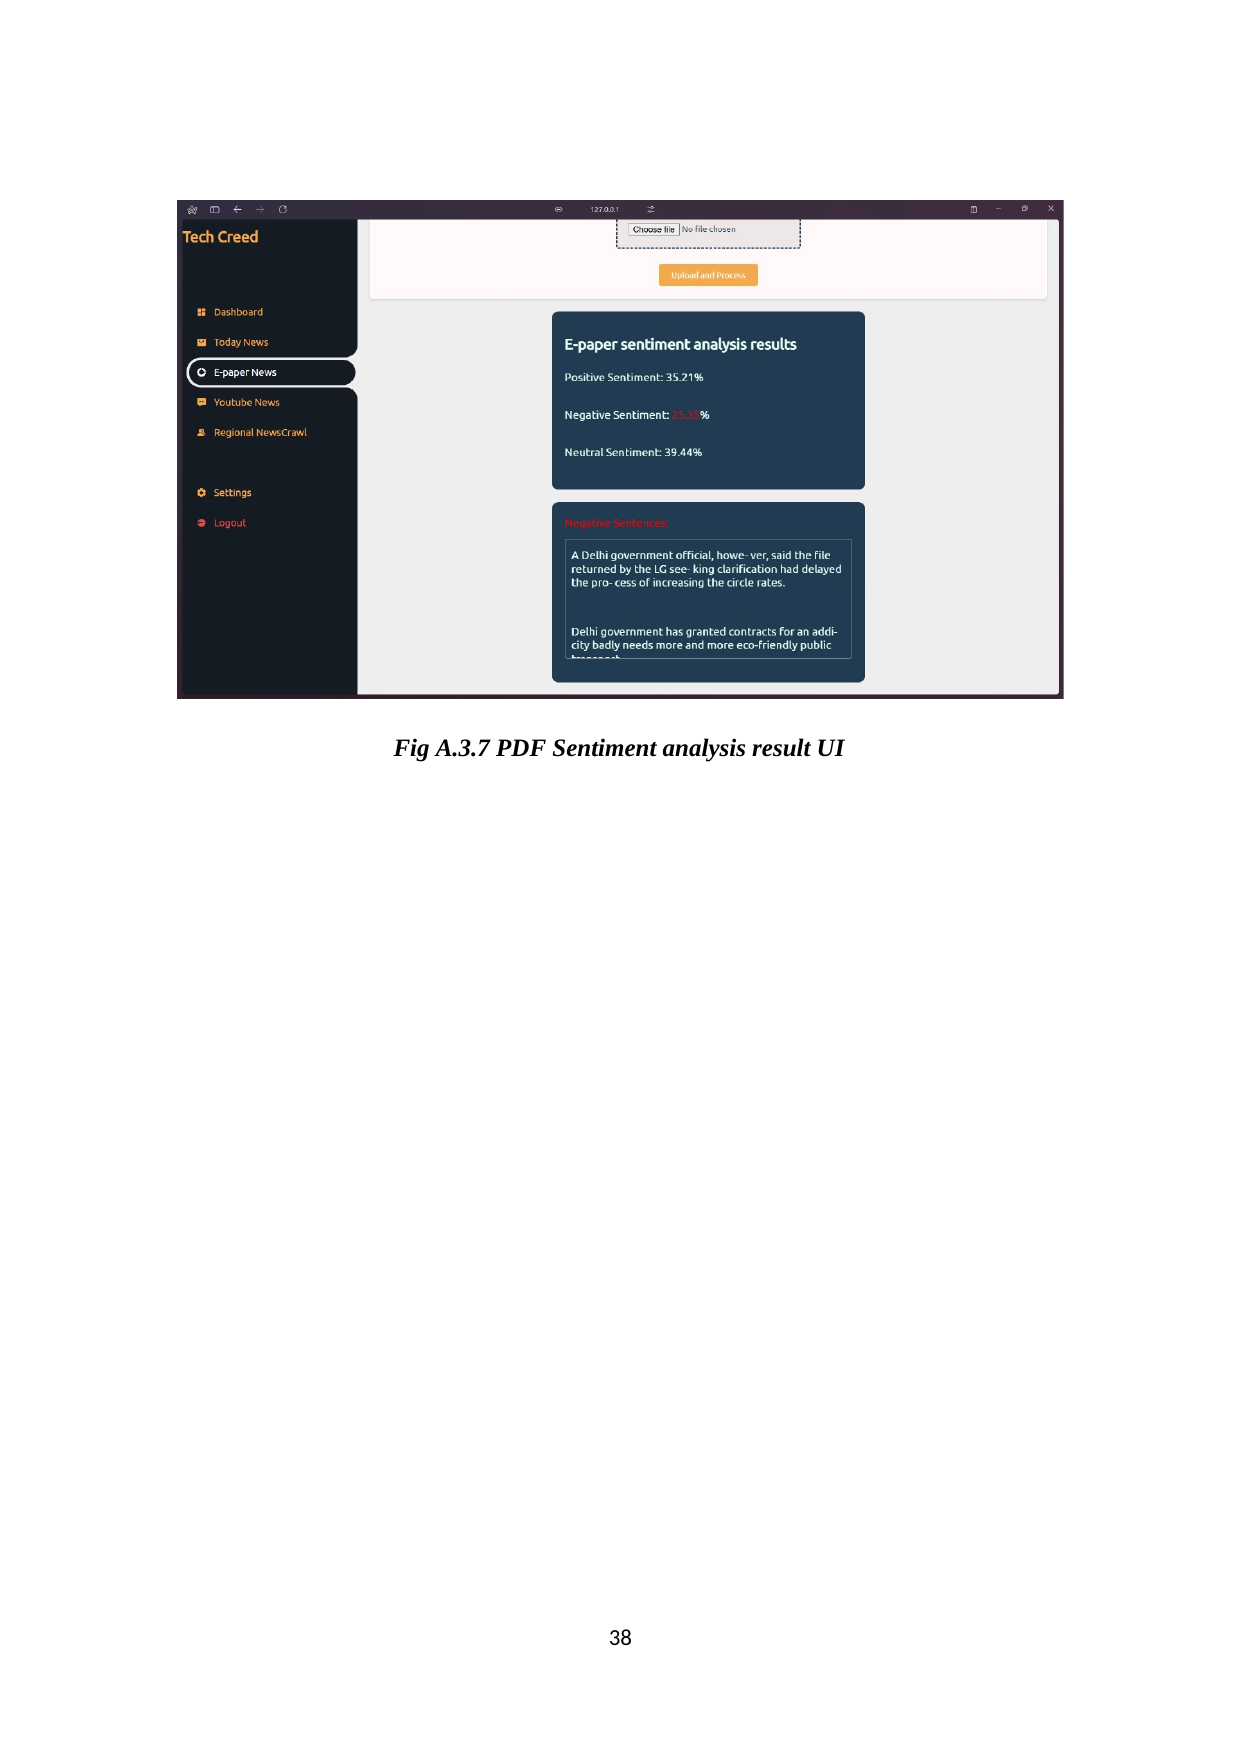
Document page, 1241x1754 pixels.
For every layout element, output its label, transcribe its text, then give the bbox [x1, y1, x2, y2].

picture [177, 200, 1064, 699]
text Fig A.3.7 PDF Sentiment analysis result UI [177, 733, 1063, 762]
